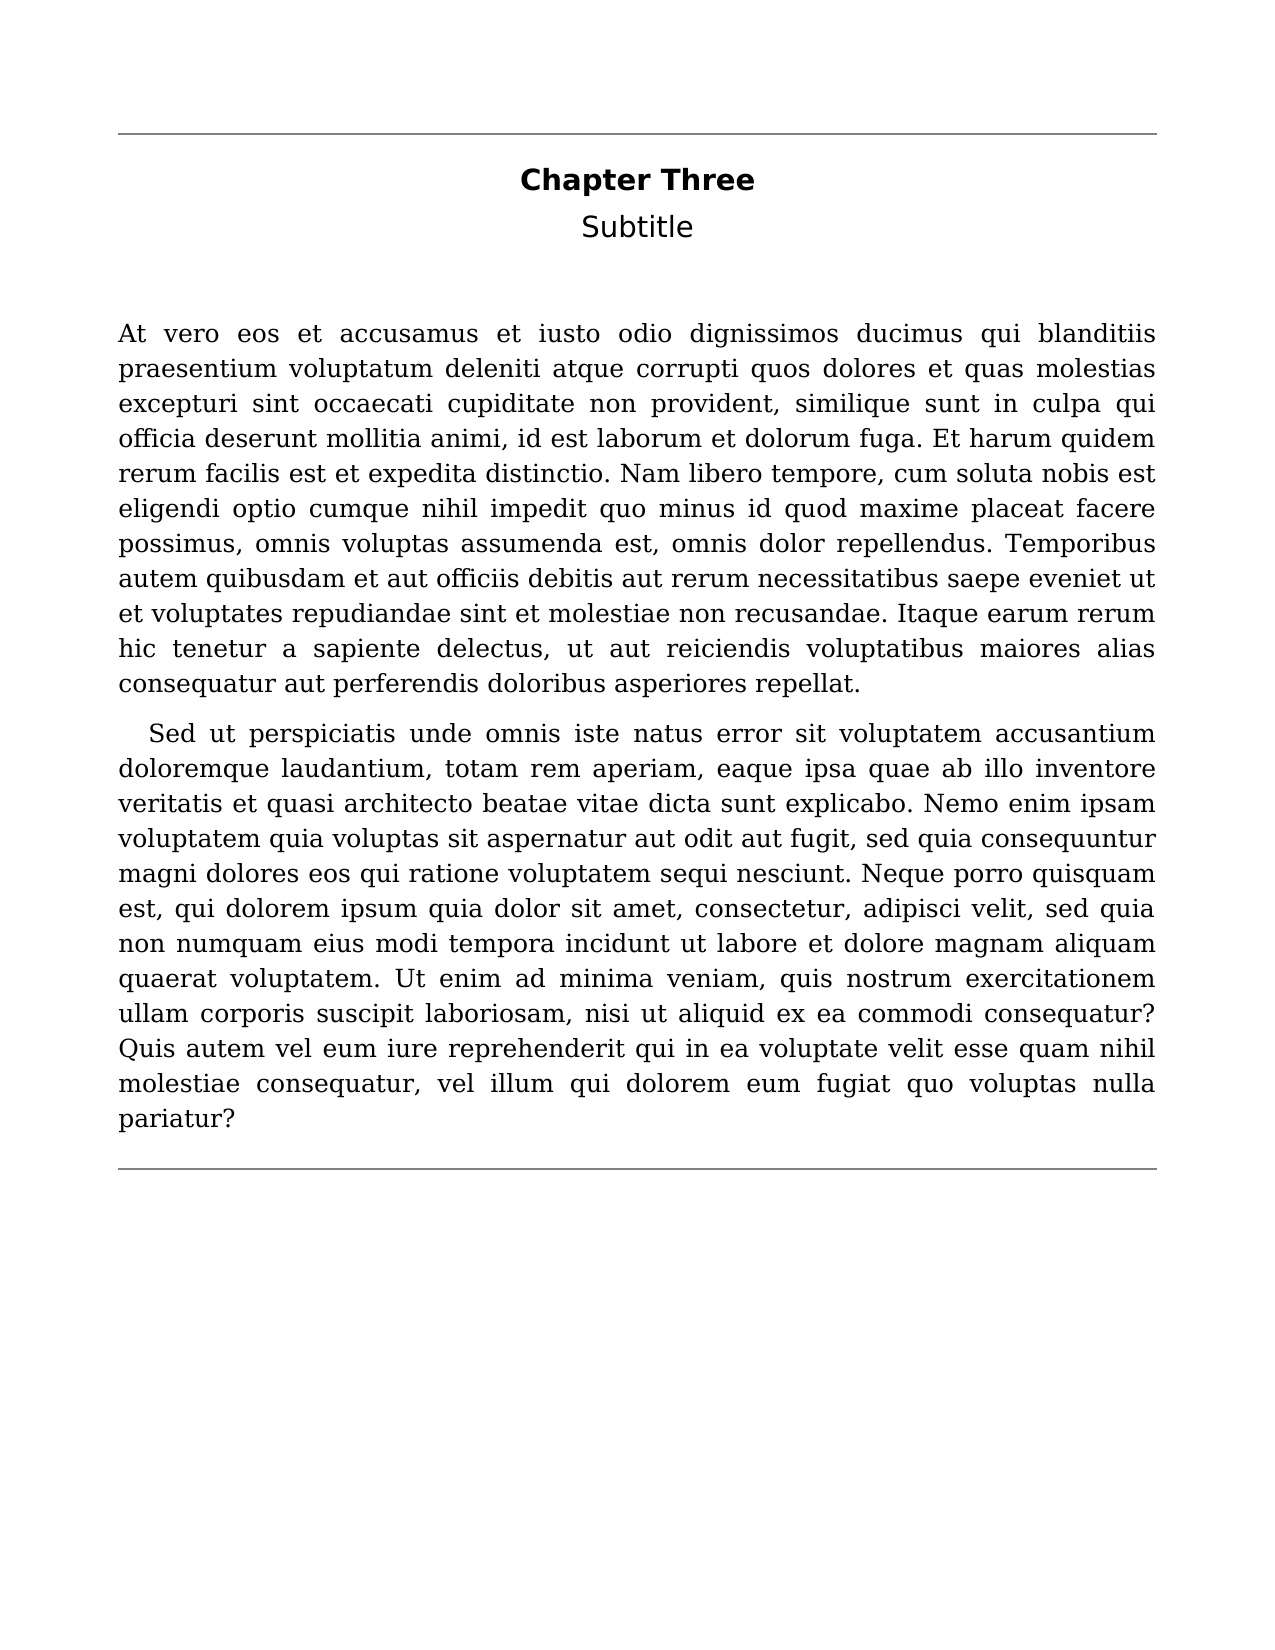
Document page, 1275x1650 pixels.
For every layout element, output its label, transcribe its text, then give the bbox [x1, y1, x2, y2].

subtitle Subtitle [118, 210, 1157, 244]
text Sed ut perspiciatis unde omnis iste natus error sit voluptatem accusantium doloremque laudantium, totam rem aperiam, eaque ipsa quae ab illo inventore veritatis et quasi architecto beatae vitae dicta sunt explicabo. Nemo enim ipsam voluptatem quia voluptas sit aspernatur aut odit aut fugit, sed quia consequuntur magni dolores eos qui ratione voluptatem sequi nesciunt. Neque porro quisquam est, qui dolorem ipsum quia dolor sit amet, consectetur, adipisci velit, sed quia non numquam eius modi tempora incidunt ut labore et dolore magnam aliquam quaerat voluptatem. Ut enim ad minima veniam, quis nostrum exercitationem ullam corporis suscipit laboriosam, nisi ut aliquid ex ea commodi consequatur? Quis autem vel eum iure reprehenderit qui in ea voluptate velit esse quam nihil molestiae consequatur, vel illum qui dolorem eum fugiat quo voluptas nulla pariatur? [118, 719, 1157, 1133]
subtitle Chapter Three [118, 164, 1157, 198]
text At vero eos et accusamus et iusto odio dignissimos ducimus qui blanditiis praesentium voluptatum deleniti atque corrupti quos dolores et quas molestias excepturi sint occaecati cupiditate non provident, similique sunt in culpa qui officia deserunt mollitia animi, id est laborum et dolorum fuga. Et harum quidem rerum facilis est et expedita distinctio. Nam libero tempore, cum soluta nobis est eligendi optio cumque nihil impedit quo minus id quod maxime placeat facere possimus, omnis voluptas assumenda est, omnis dolor repellendus. Temporibus autem quibusdam et aut officiis debitis aut rerum necessitatibus saepe eveniet ut et voluptates repudiandae sint et molestiae non recusandae. Itaque earum rerum hic tenetur a sapiente delectus, ut aut reiciendis voluptatibus maiores alias consequatur aut perferendis doloribus asperiores repellat. [118, 319, 1157, 698]
